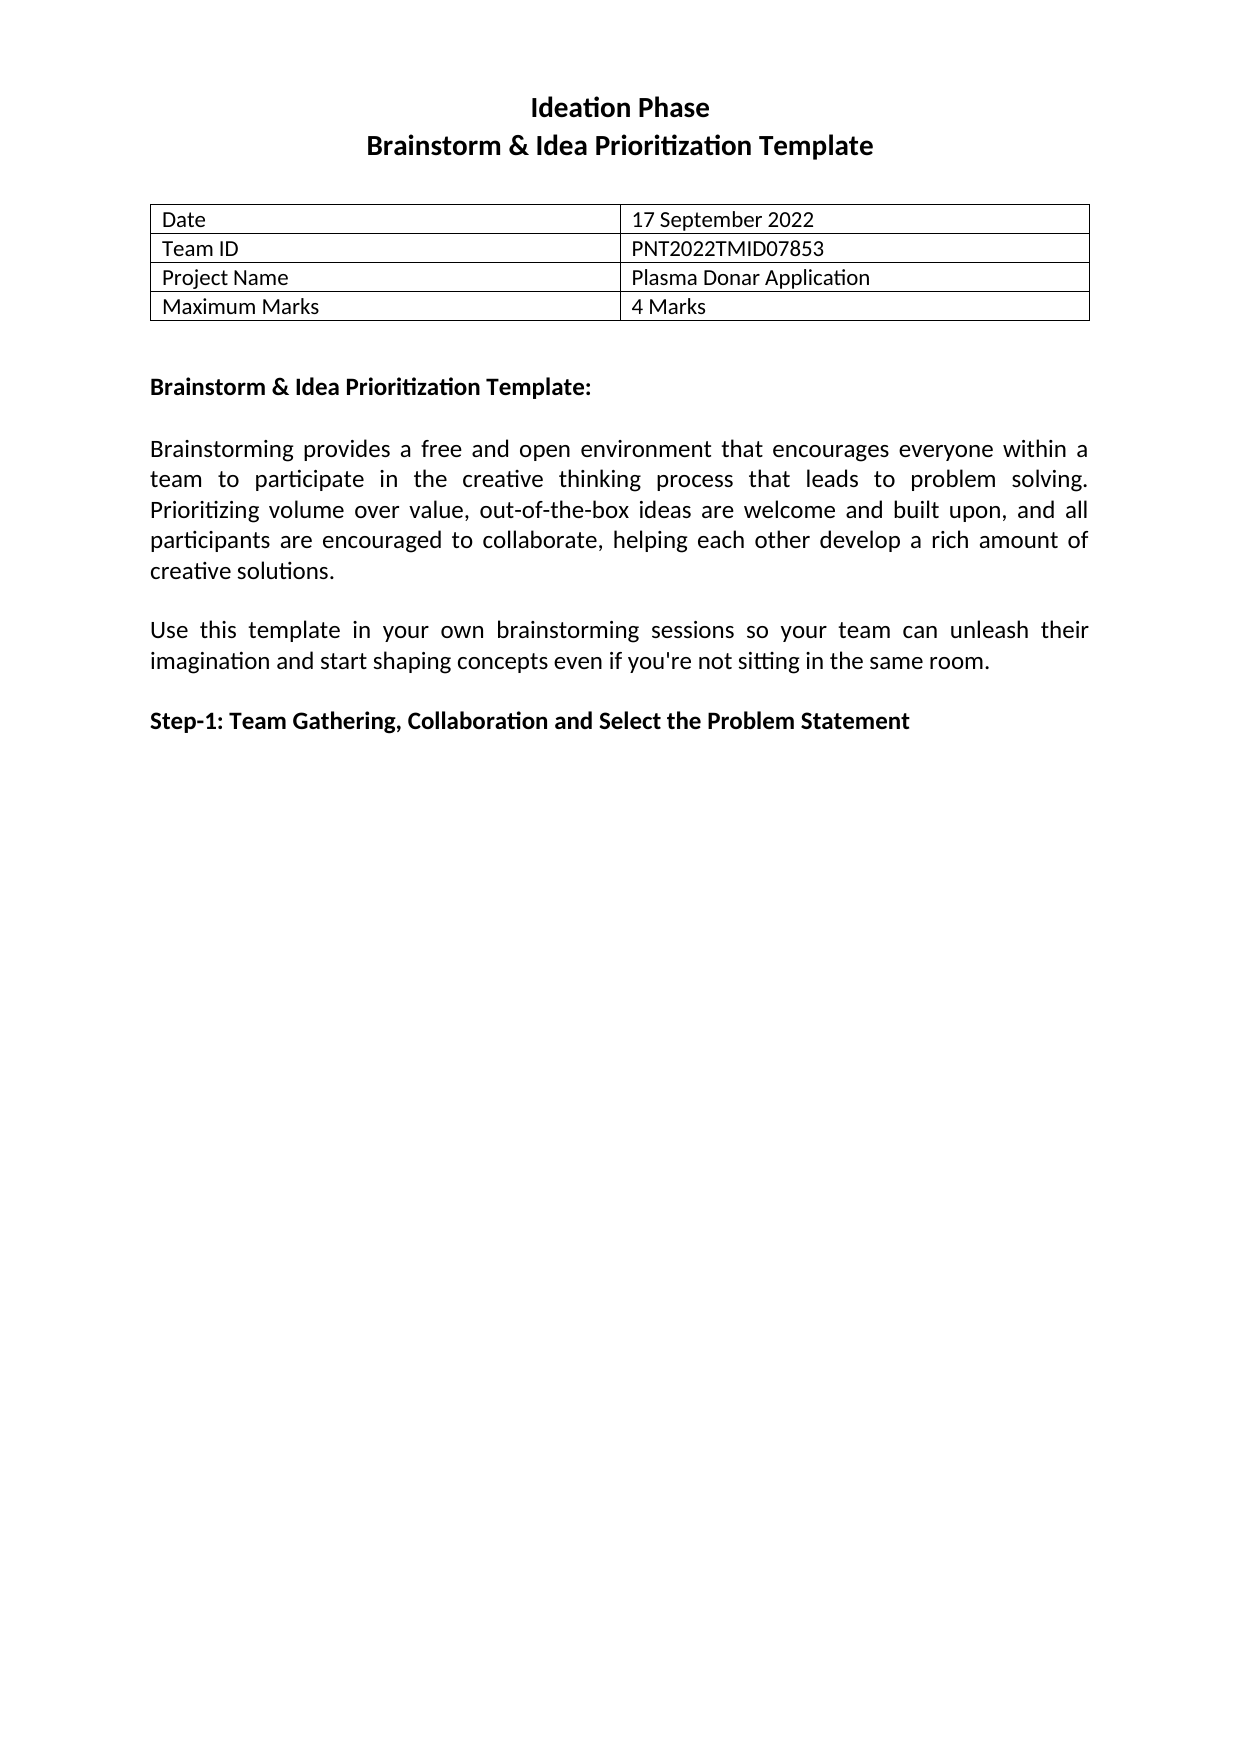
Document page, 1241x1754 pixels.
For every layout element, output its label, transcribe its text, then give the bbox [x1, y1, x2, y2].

text Brainstorm & Idea Prioritization Template [150, 127, 1090, 163]
text Brainstorming provides a free and open environment that encourages everyone within a team to participate in the creative thinking process that leads to problem solving. Prioritizing volume over value, out-of-the-box ideas are welcome and built upon, and all participants are encouraged to collaborate, helping each other develop a rich amount of creative solutions. [150, 433, 1090, 586]
text Use this template in your own brainstorming sessions so your team can unleash their imagination and start shaping concepts even if you're not sitting in the same room. [150, 615, 1090, 676]
table_cell Maximum Marks [151, 292, 620, 320]
table_header Date [151, 205, 620, 233]
table_cell PNT2022TMID07853 [621, 234, 1089, 262]
table_cell Plasma Donar Application [621, 263, 1089, 291]
table_header 17 September 2022 [621, 205, 1089, 233]
text Brainstorm & Idea Prioritization Template: [150, 371, 1090, 401]
table_cell Team ID [151, 234, 620, 262]
table_cell 4 Marks [621, 292, 1089, 320]
text Step-1: Team Gathering, Collaboration and Select the Problem Statement [150, 705, 1090, 735]
text Ideation Phase [150, 89, 1090, 124]
table_cell Project Name [151, 263, 620, 291]
